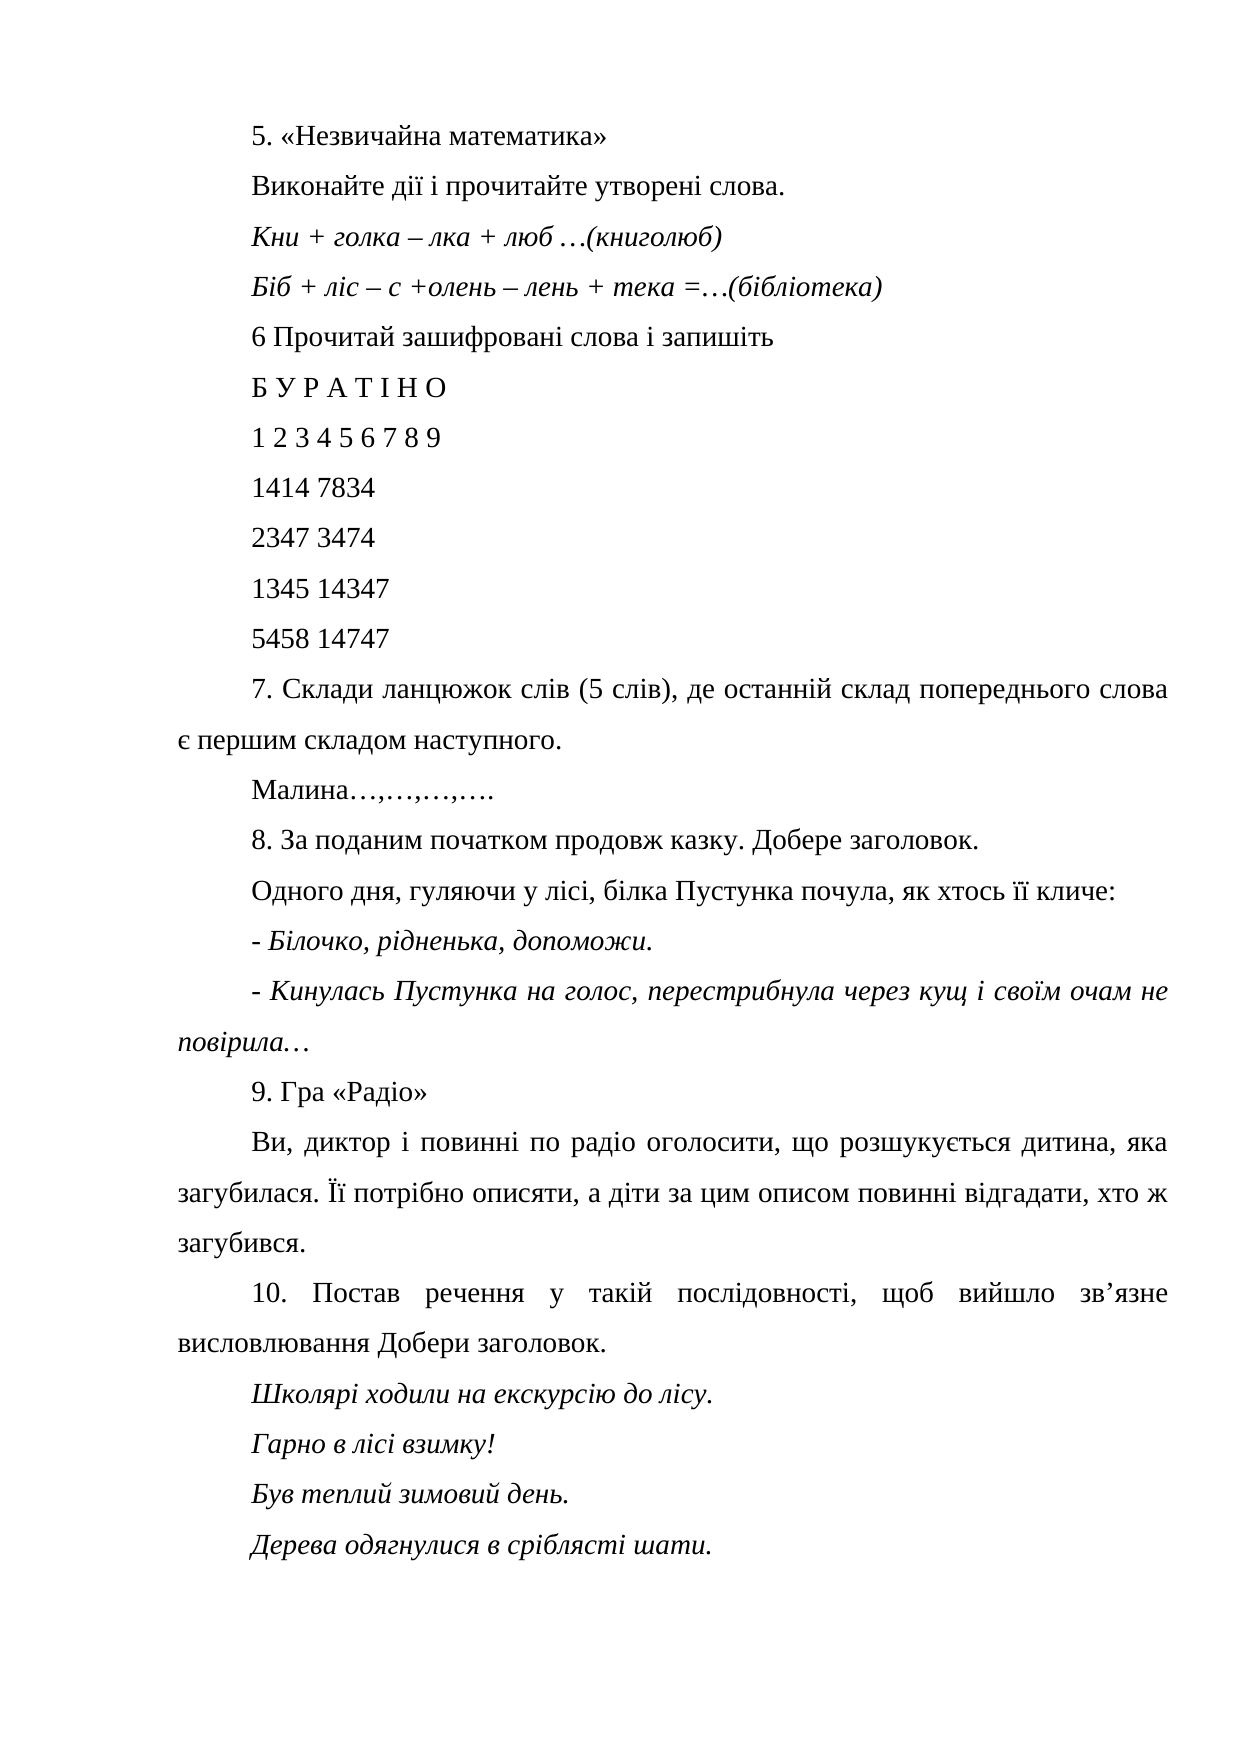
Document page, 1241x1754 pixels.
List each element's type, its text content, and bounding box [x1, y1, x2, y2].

text 2347 3474 [177, 521, 1169, 554]
text 10. Постав речення у такій послідовності, щоб вийшло зв’язне висловлювання Добери заголовок. [177, 1275, 1169, 1359]
text Гарно в лісі взимку! [177, 1426, 1169, 1460]
text - Кинулась Пустунка на голос, перестрибнула через кущ і своїм очам не повірила… [177, 973, 1169, 1057]
text 1414 7834 [177, 470, 1169, 504]
text Школярі ходили на екскурсію до лісу. [177, 1376, 1169, 1409]
text Одного дня, гуляючи у лісі, білка Пустунка почула, як хтось її кличе: [177, 873, 1169, 906]
text Виконайте дії і прочитайте утворені слова. [177, 168, 1169, 202]
text Дерева одягнулися в сріблясті шати. [177, 1527, 1169, 1560]
text 7. Склади ланцюжок слів (5 слів), де останній склад попереднього слова є першим складом наступного. [177, 672, 1169, 755]
text 8. За поданим початком продовж казку. Добере заголовок. [177, 822, 1169, 856]
text Кни + голка – лка + люб …(книголюб) [177, 219, 1169, 252]
text 6 Прочитай зашифровані слова і запишіть [177, 319, 1169, 353]
text 1345 14347 [177, 571, 1169, 604]
text 5458 14747 [177, 621, 1169, 655]
text 1 2 3 4 5 6 7 8 9 [177, 420, 1169, 453]
text Малина…,…,…,…. [177, 772, 1169, 806]
text 9. Гра «Радіо» [177, 1074, 1169, 1108]
text 5. «Незвичайна математика» [177, 118, 1169, 152]
text Б У Р А Т І Н О [177, 370, 1169, 403]
text - Білочко, рідненька, допоможи. [177, 923, 1169, 957]
text Ви, диктор і повинні по радіо оголосити, що розшукується дитина, яка загубилася. Її потрібно описяти, а діти за цим описом повинні відгадати, хто ж загубився. [177, 1124, 1169, 1258]
text Був теплий зимовий день. [177, 1477, 1169, 1510]
text Біб + ліс – с +олень – лень + тека =…(бібліотека) [177, 269, 1169, 303]
